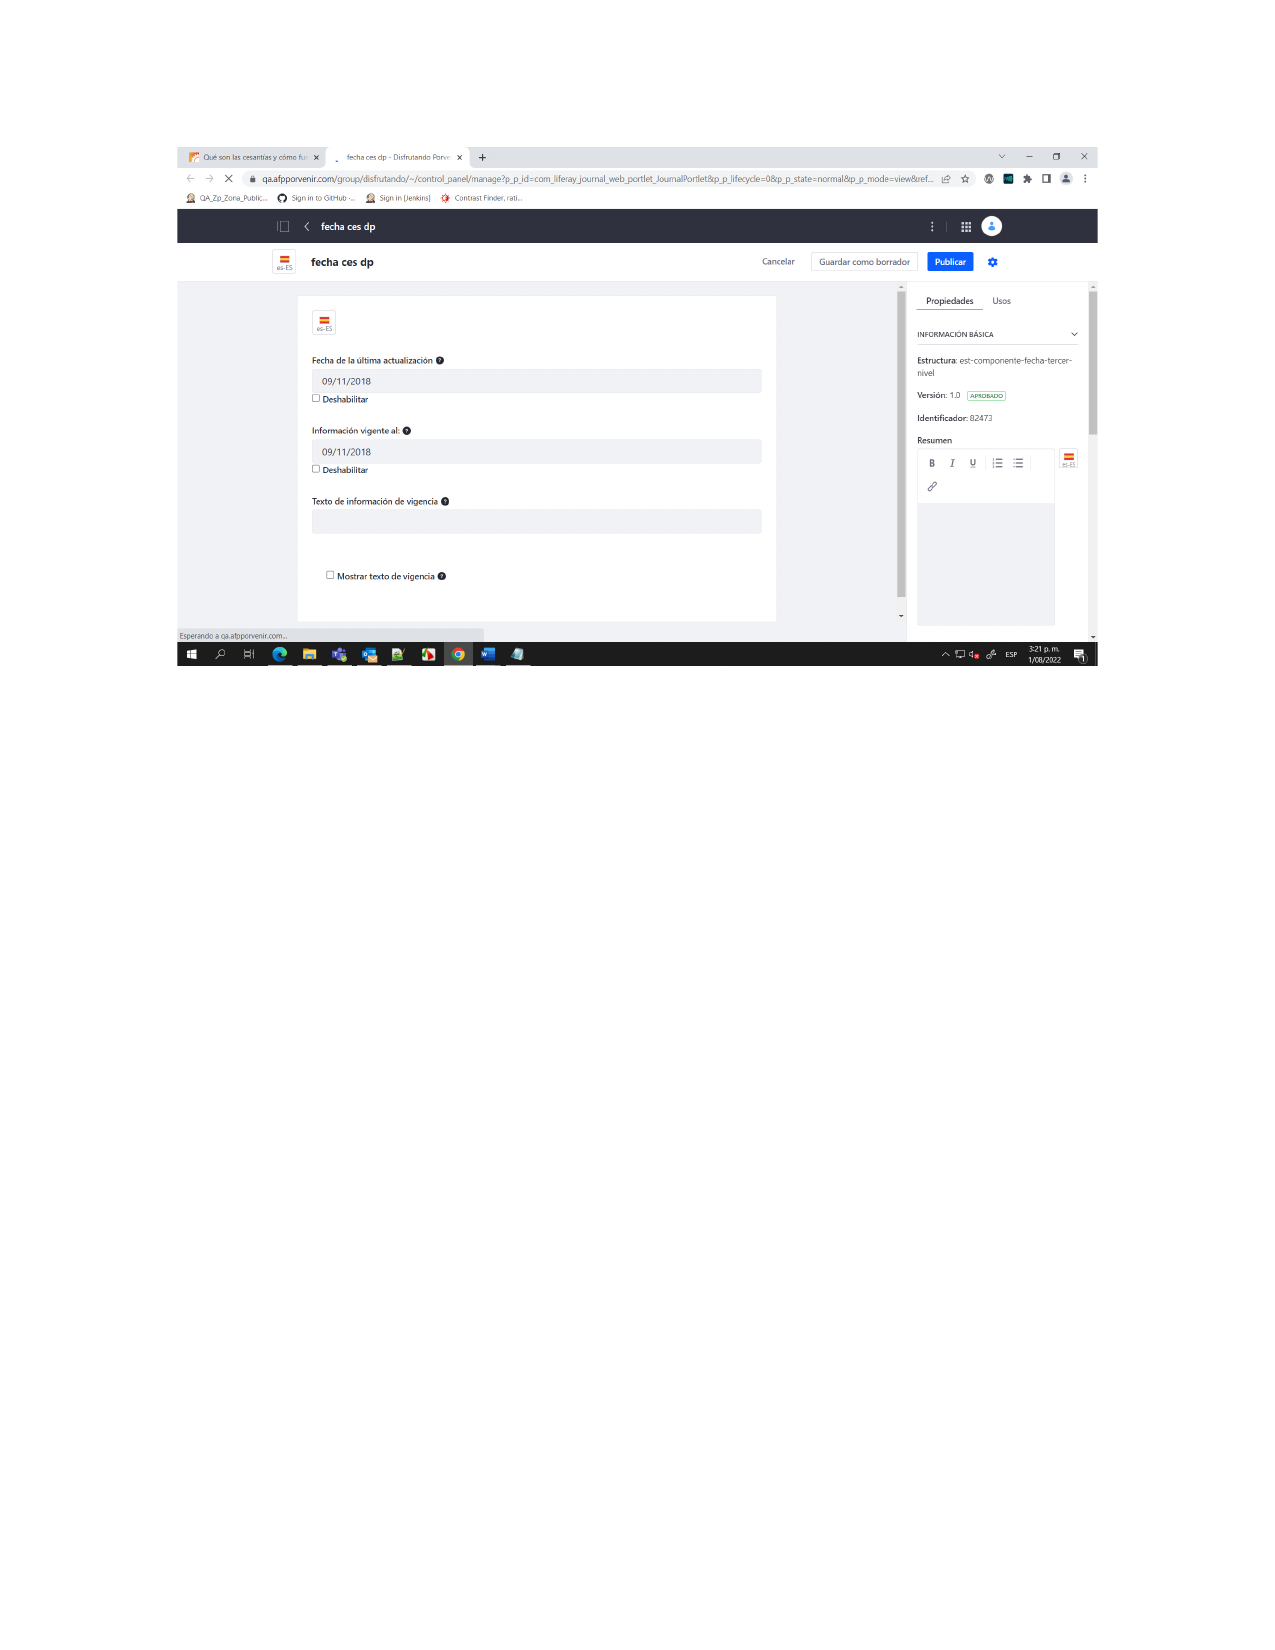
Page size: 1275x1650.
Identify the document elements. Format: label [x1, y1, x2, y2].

picture [177, 147, 1098, 666]
